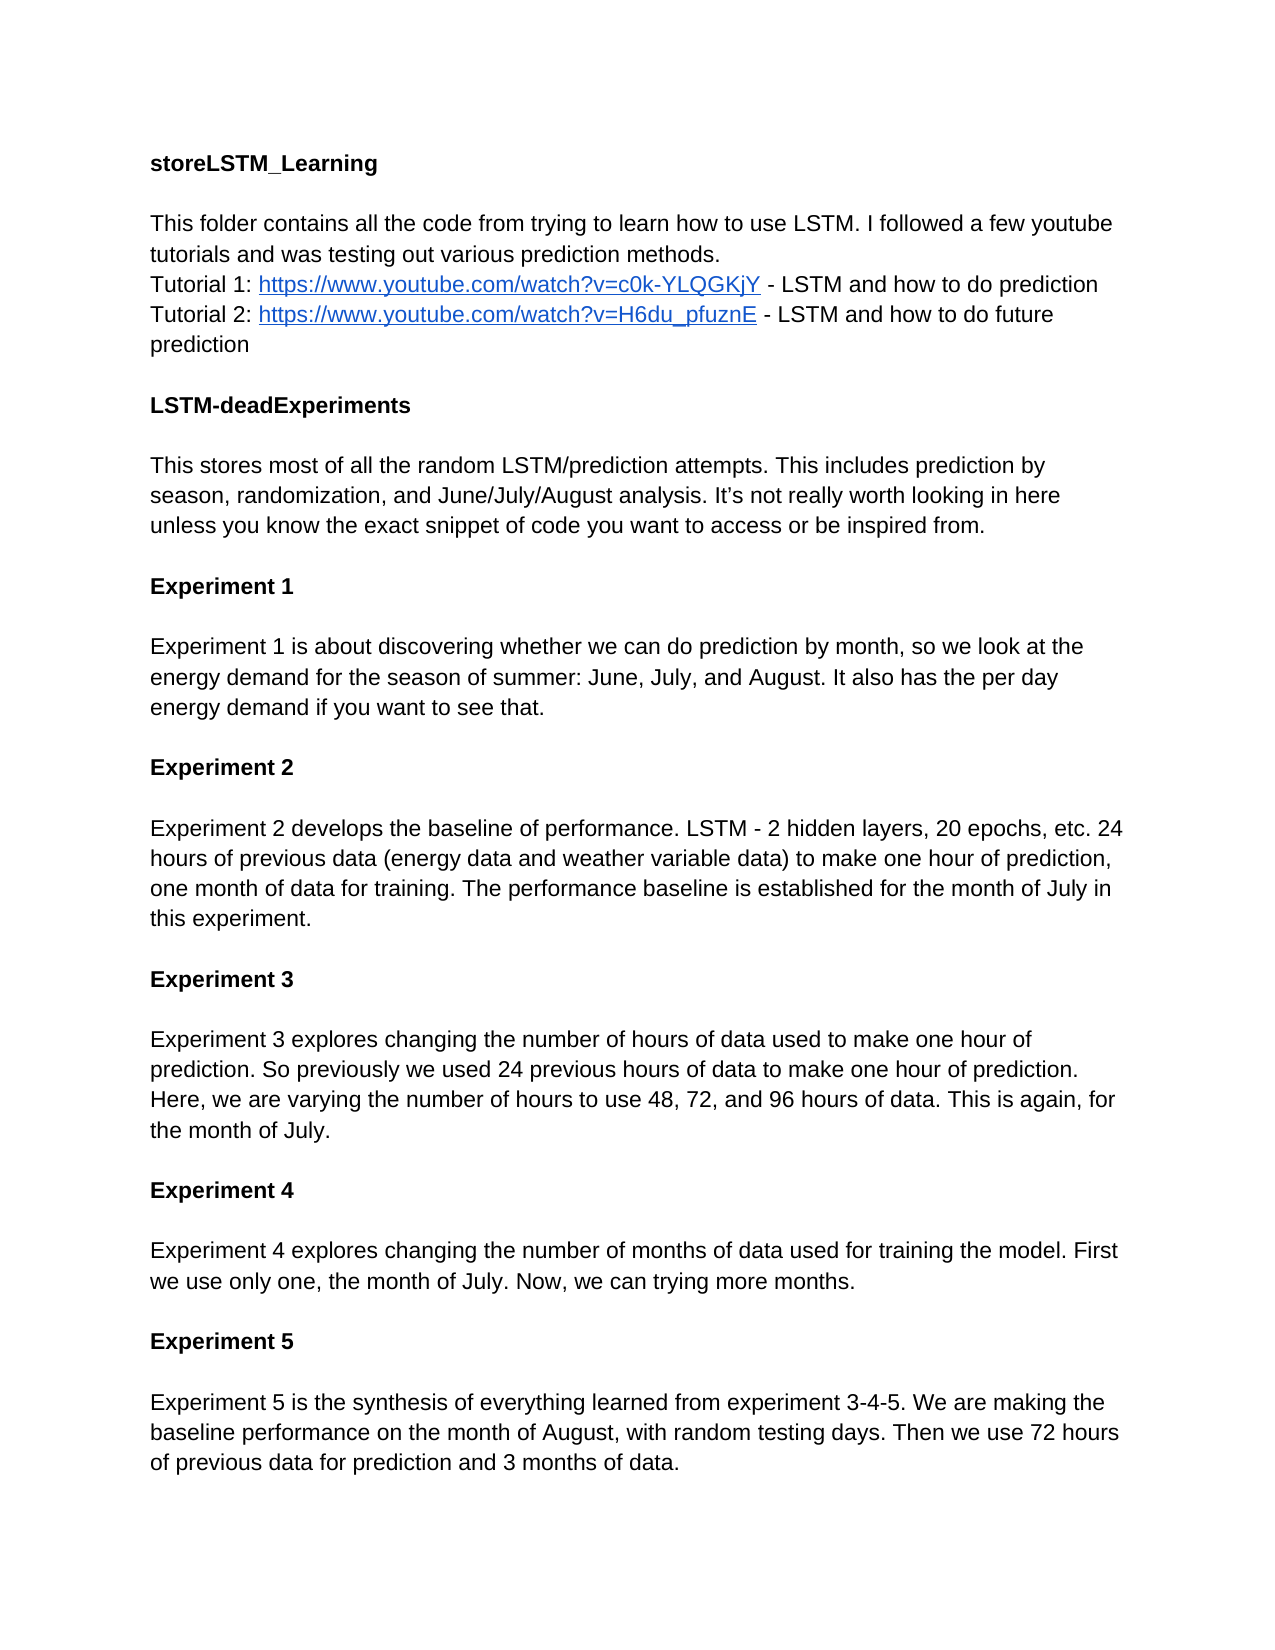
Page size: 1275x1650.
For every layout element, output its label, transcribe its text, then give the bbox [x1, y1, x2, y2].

text Experiment 2 [150, 754, 1125, 781]
text This stores most of all the random LSTM/prediction attempts. This includes prediction by season, randomization, and June/July/August analysis. It’s not really worth looking in here unless you know the exact snippet of code you want to access or be inspired from. [150, 452, 1125, 539]
text Experiment 3 [150, 966, 1125, 992]
text Tutorial 1: https://www.youtube.com/watch?v=c0k-YLQGKjY - LSTM and how to do prediction [150, 271, 1125, 297]
text LSTM-deadExperiments [150, 392, 1125, 418]
text Experiment 4 [150, 1177, 1125, 1203]
text Experiment 3 explores changing the number of hours of data used to make one hour of prediction. So previously we used 24 previous hours of data to make one hour of prediction. Here, we are varying the number of hours to use 48, 72, and 96 hours of data. This is again, for the month of July. [150, 1026, 1125, 1143]
text Experiment 4 explores changing the number of months of data used for training the model. First we use only one, the month of July. Now, we can trying more months. [150, 1237, 1125, 1294]
text Experiment 1 [150, 573, 1125, 599]
text storeLSTM_Learning [150, 150, 1125, 176]
text Experiment 1 is about discovering whether we can do prediction by month, so we look at the energy demand for the season of summer: June, July, and August. It also has the per day energy demand if you want to see that. [150, 633, 1125, 720]
text Experiment 2 develops the baseline of performance. LSTM - 2 hidden layers, 20 epochs, etc. 24 hours of previous data (energy data and weather variable data) to make one hour of prediction, one month of data for training. The performance baseline is established for the month of July in this experiment. [150, 814, 1125, 932]
text This folder contains all the code from trying to learn how to use LSTM. I followed a few youtube tutorials and was testing out various prediction methods. [150, 210, 1125, 267]
text Tutorial 2: https://www.youtube.com/watch?v=H6du_pfuznE - LSTM and how to do future prediction [150, 301, 1125, 358]
text Experiment 5 [150, 1328, 1125, 1354]
text Experiment 5 is the synthesis of everything learned from experiment 3-4-5. We are making the baseline performance on the month of August, with random testing days. Then we use 72 hours of previous data for prediction and 3 months of data. [150, 1388, 1125, 1475]
